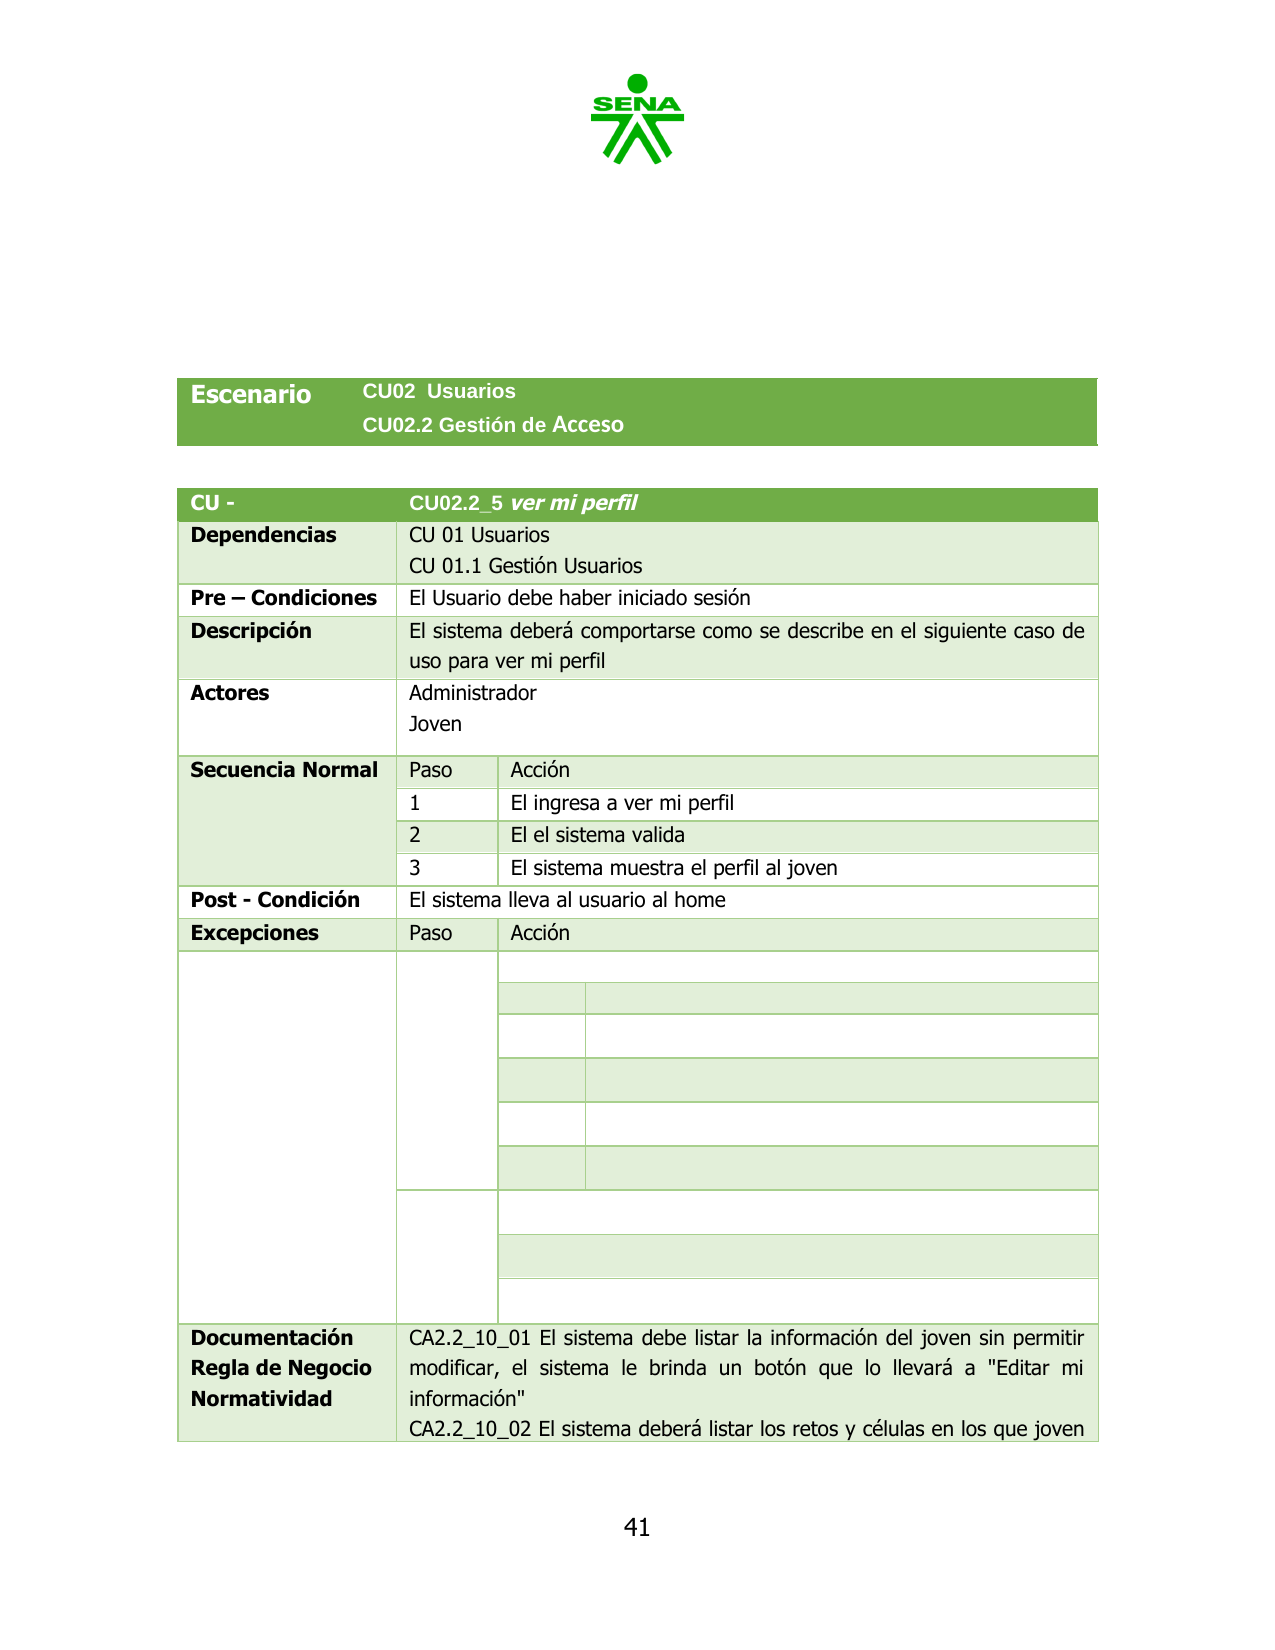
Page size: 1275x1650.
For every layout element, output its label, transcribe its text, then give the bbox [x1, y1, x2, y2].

table_header CU02 Usuarios CU02.2 Gestión de Acceso [350, 379, 723, 444]
table_cell [499, 1147, 585, 1189]
table_cell [397, 1191, 497, 1323]
table_header Escenario [179, 379, 350, 444]
table_cell El Usuario debe haber iniciado sesión [397, 585, 1098, 616]
table_cell El el sistema valida [499, 822, 1098, 852]
table_cell [499, 952, 1098, 982]
table_cell Descripción [179, 617, 396, 678]
table_cell Acción [499, 757, 1098, 787]
table_cell [499, 1103, 585, 1145]
table_cell [397, 952, 497, 1189]
table_cell Pre – Condiciones [179, 585, 396, 616]
table_cell 3 [397, 854, 497, 885]
table_cell Dependencias [179, 522, 396, 583]
picture [591, 73, 685, 165]
table_cell Excepciones [179, 919, 396, 950]
table_cell [499, 1235, 1098, 1277]
table_cell Acción [499, 919, 1098, 950]
table_cell Secuencia Normal [179, 757, 396, 885]
table_cell [499, 1059, 585, 1101]
table_header CU - [179, 490, 397, 521]
table_cell Paso [397, 919, 497, 950]
table_cell CU 01 Usuarios CU 01.1 Gestión Usuarios [397, 522, 1098, 583]
table_cell [586, 1015, 1098, 1057]
table_cell Documentación Regla de Negocio Normatividad [179, 1325, 396, 1441]
table_header [723, 379, 1096, 444]
table_cell [586, 983, 1098, 1013]
table_cell El sistema lleva al usuario al home [397, 887, 1098, 917]
table_cell Administrador Joven [397, 680, 1098, 755]
table_cell [586, 1059, 1098, 1101]
table_cell Paso [397, 757, 497, 787]
table_cell [499, 1191, 1098, 1233]
table_cell 2 [397, 822, 497, 852]
table_cell El ingresa a ver mi perfil [499, 789, 1098, 820]
table_cell [179, 952, 396, 1323]
table_cell [586, 1147, 1098, 1189]
table_cell [499, 983, 585, 1013]
table_cell El sistema deberá comportarse como se describe en el siguiente caso de uso para ver mi perfil [397, 617, 1098, 678]
table_cell El sistema muestra el perfil al joven [499, 854, 1098, 885]
table_cell Post - Condición [179, 887, 396, 917]
table_cell [499, 1279, 1098, 1323]
table_cell [586, 1103, 1098, 1145]
table_header CU02.2_5 ver mi perfil [397, 490, 1098, 521]
table_cell 1 [397, 789, 497, 820]
table_cell [499, 1015, 585, 1057]
table_cell Actores [179, 680, 396, 755]
